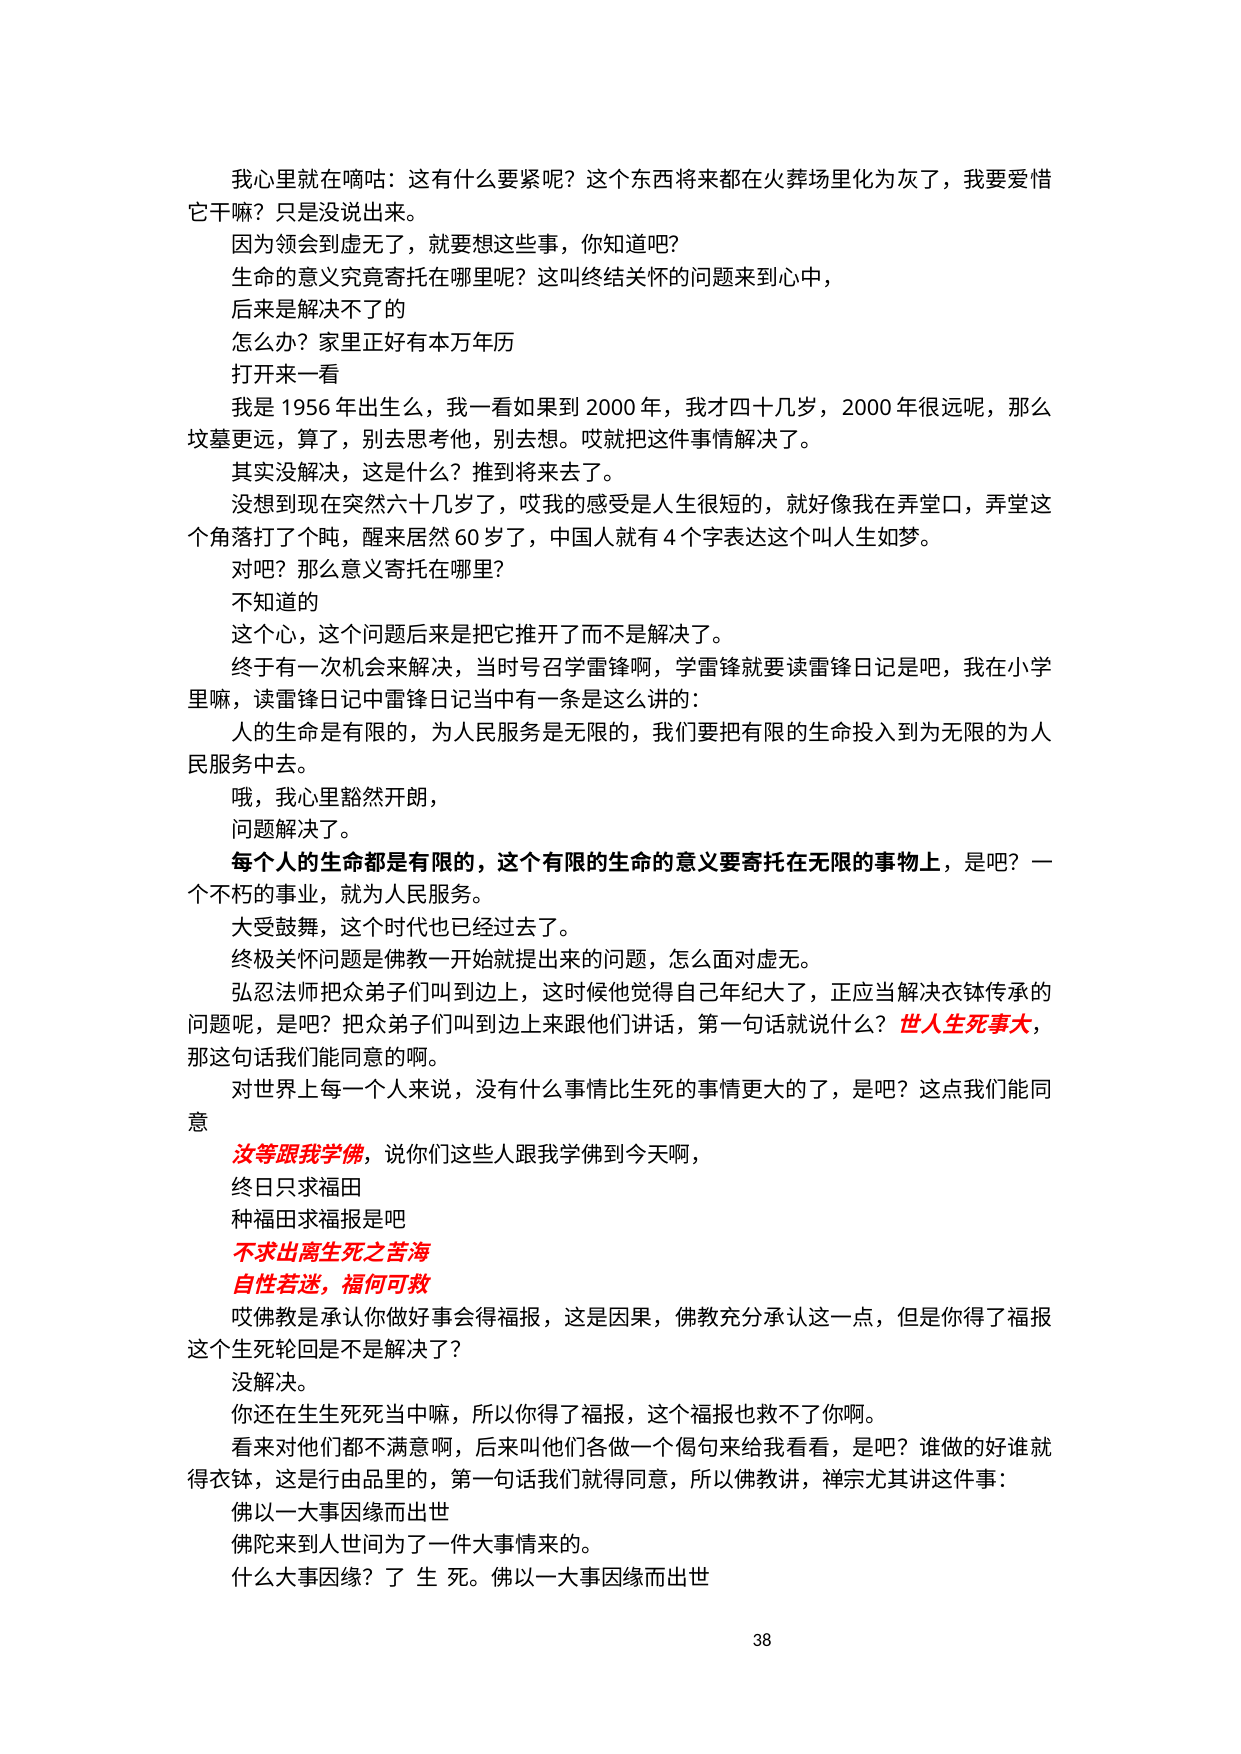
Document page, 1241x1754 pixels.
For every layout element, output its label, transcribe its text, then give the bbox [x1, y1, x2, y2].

text 其实没解决，这是什么？推到将来去了。 [187, 454, 1053, 487]
text 问题解决了。 [187, 812, 1053, 844]
text 打开来一看 [187, 357, 1053, 389]
text 后来是解决不了的 [187, 292, 1053, 324]
text 终于有一次机会来解决，当时号召学雷锋啊，学雷锋就要读雷锋日记是吧，我在小学里嘛，读雷锋日记中雷锋日记当中有一条是这么讲的： [187, 649, 1053, 714]
text 这个心，这个问题后来是把它推开了而不是解决了。 [187, 617, 1053, 649]
text 看来对他们都不满意啊，后来叫他们各做一个偈句来给我看看，是吧？谁做的好谁就得衣钵，这是行由品里的，第一句话我们就得同意，所以佛教讲，禅宗尤其讲这件事： [187, 1429, 1053, 1494]
text 终日只求福田 [187, 1169, 1053, 1202]
text 终极关怀问题是佛教一开始就提出来的问题，怎么面对虚无。 [187, 942, 1053, 974]
text 不求出离生死之苦海 [187, 1234, 1053, 1267]
text 大受鼓舞，这个时代也已经过去了。 [187, 909, 1053, 942]
text 我是1956年出生么，我一看如果到2000年，我才四十几岁，2000年很远呢，那么坟墓更远，算了，别去思考他，别去想。哎就把这件事情解决了。 [187, 389, 1053, 454]
text 因为领会到虚无了，就要想这些事，你知道吧？ [187, 227, 1053, 259]
text 佛以一大事因缘而出世 [187, 1494, 1053, 1527]
text 对吧？那么意义寄托在哪里？ [187, 552, 1053, 584]
text 对世界上每一个人来说，没有什么事情比生死的事情更大的了，是吧？这点我们能同意 [187, 1072, 1053, 1137]
text 汝等跟我学佛，说你们这些人跟我学佛到今天啊， [187, 1137, 1053, 1169]
text 每个人的生命都是有限的，这个有限的生命的意义要寄托在无限的事物上，是吧？一个不朽的事业，就为人民服务。 [187, 844, 1053, 909]
text 生命的意义究竟寄托在哪里呢？这叫终结关怀的问题来到心中， [187, 259, 1053, 292]
text 怎么办？家里正好有本万年历 [187, 324, 1053, 357]
text 没解决。 [187, 1364, 1053, 1397]
text 你还在生生死死当中嘛，所以你得了福报，这个福报也救不了你啊。 [187, 1397, 1053, 1429]
text 我心里就在嘀咕：这有什么要紧呢？这个东西将来都在火葬场里化为灰了，我要爱惜它干嘛？只是没说出来。 [187, 162, 1053, 227]
text 没想到现在突然六十几岁了，哎我的感受是人生很短的，就好像我在弄堂口，弄堂这个角落打了个盹，醒来居然60岁了，中国人就有4个字表达这个叫人生如梦。 [187, 487, 1053, 552]
text 弘忍法师把众弟子们叫到边上，这时候他觉得自己年纪大了，正应当解决衣钵传承的问题呢，是吧？把众弟子们叫到边上来跟他们讲话，第一句话就说什么？世人生死事大，那这句话我们能同意的啊。 [187, 974, 1053, 1072]
text 哎佛教是承认你做好事会得福报，这是因果，佛教充分承认这一点，但是你得了福报这个生死轮回是不是解决了？ [187, 1299, 1053, 1364]
text 什么大事因缘？了 生 死。佛以一大事因缘而出世 [187, 1559, 1053, 1592]
text 种福田求福报是吧 [187, 1202, 1053, 1234]
text 人的生命是有限的，为人民服务是无限的，我们要把有限的生命投入到为无限的为人民服务中去。 [187, 714, 1053, 779]
text 自性若迷，福何可救 [187, 1267, 1053, 1299]
text 不知道的 [187, 584, 1053, 617]
text 哦，我心里豁然开朗， [187, 779, 1053, 812]
text 佛陀来到人世间为了一件大事情来的。 [187, 1527, 1053, 1559]
